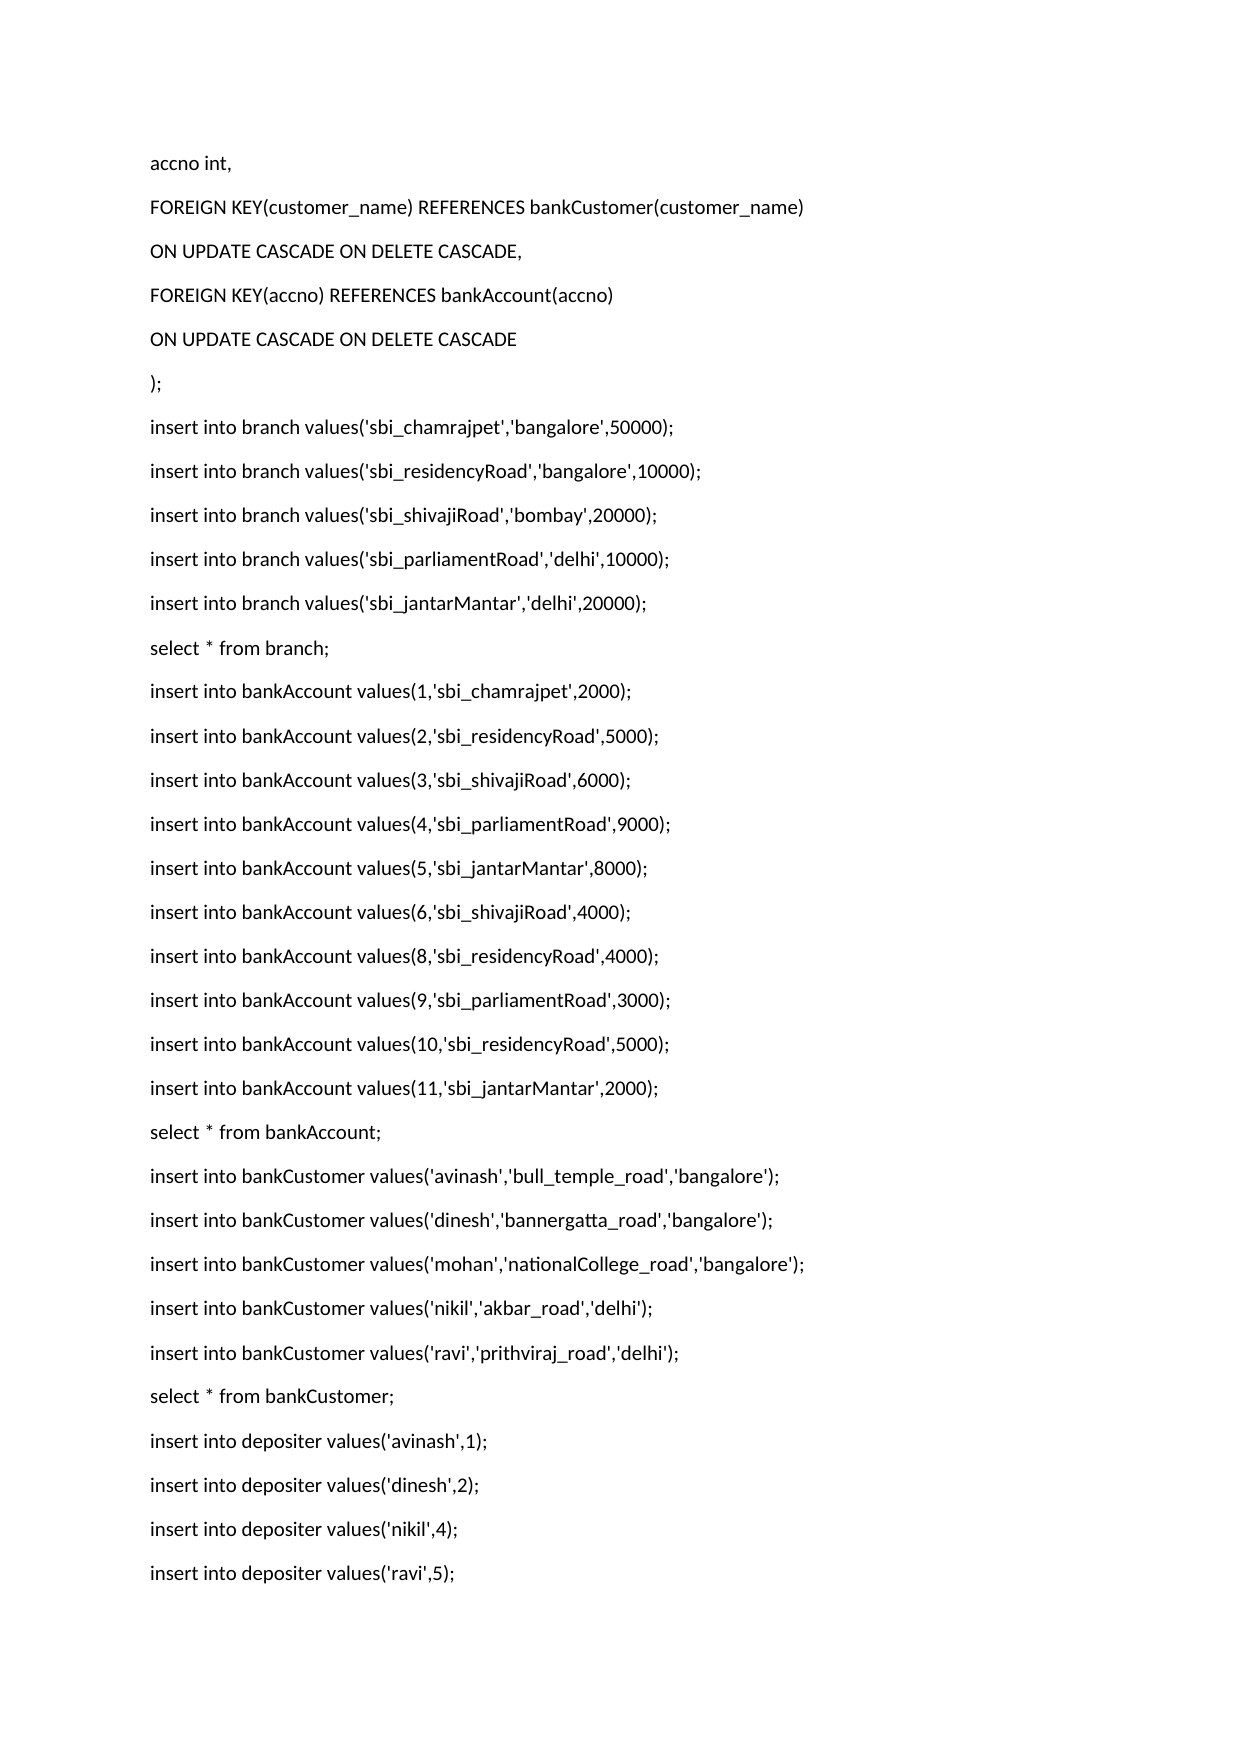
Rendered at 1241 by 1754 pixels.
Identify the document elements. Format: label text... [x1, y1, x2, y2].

text insert into bankAccount values(1,'sbi_chamrajpet',2000); [150, 679, 1090, 704]
text insert into bankCustomer values('avinash','bull_temple_road','bangalore'); [150, 1163, 1090, 1189]
text insert into bankCustomer values('ravi','prithviraj_road','delhi'); [150, 1340, 1090, 1365]
text insert into branch values('sbi_chamrajpet','bangalore',50000); [150, 414, 1090, 440]
text ); [150, 370, 1090, 396]
text insert into depositer values('dinesh',2); [150, 1472, 1090, 1497]
text insert into bankCustomer values('mohan','nationalCollege_road','bangalore'); [150, 1252, 1090, 1277]
text insert into bankAccount values(3,'sbi_shivajiRoad',6000); [150, 767, 1090, 792]
text accno int, [150, 150, 1090, 175]
text FOREIGN KEY(customer_name) REFERENCES bankCustomer(customer_name) [150, 194, 1090, 219]
text ON UPDATE CASCADE ON DELETE CASCADE, [150, 238, 1090, 263]
text insert into bankAccount values(2,'sbi_residencyRoad',5000); [150, 723, 1090, 748]
text insert into bankAccount values(6,'sbi_shivajiRoad',4000); [150, 899, 1090, 924]
text select * from bankCustomer; [150, 1384, 1090, 1409]
text insert into bankAccount values(8,'sbi_residencyRoad',4000); [150, 943, 1090, 968]
text insert into branch values('sbi_residencyRoad','bangalore',10000); [150, 458, 1090, 484]
text insert into depositer values('avinash',1); [150, 1428, 1090, 1453]
text insert into depositer values('ravi',5); [150, 1560, 1090, 1585]
text insert into bankAccount values(5,'sbi_jantarMantar',8000); [150, 855, 1090, 880]
text select * from bankAccount; [150, 1119, 1090, 1145]
text insert into bankAccount values(9,'sbi_parliamentRoad',3000); [150, 987, 1090, 1013]
text insert into bankCustomer values('nikil','akbar_road','delhi'); [150, 1296, 1090, 1321]
text FOREIGN KEY(accno) REFERENCES bankAccount(accno) [150, 282, 1090, 308]
text insert into bankAccount values(11,'sbi_jantarMantar',2000); [150, 1075, 1090, 1101]
text insert into branch values('sbi_jantarMantar','delhi',20000); [150, 591, 1090, 616]
text insert into depositer values('nikil',4); [150, 1516, 1090, 1541]
text select * from branch; [150, 635, 1090, 660]
text ON UPDATE CASCADE ON DELETE CASCADE [150, 326, 1090, 352]
text insert into bankAccount values(4,'sbi_parliamentRoad',9000); [150, 811, 1090, 836]
text insert into bankAccount values(10,'sbi_residencyRoad',5000); [150, 1031, 1090, 1057]
text insert into branch values('sbi_shivajiRoad','bombay',20000); [150, 502, 1090, 528]
text insert into branch values('sbi_parliamentRoad','delhi',10000); [150, 547, 1090, 572]
text insert into bankCustomer values('dinesh','bannergatta_road','bangalore'); [150, 1207, 1090, 1233]
